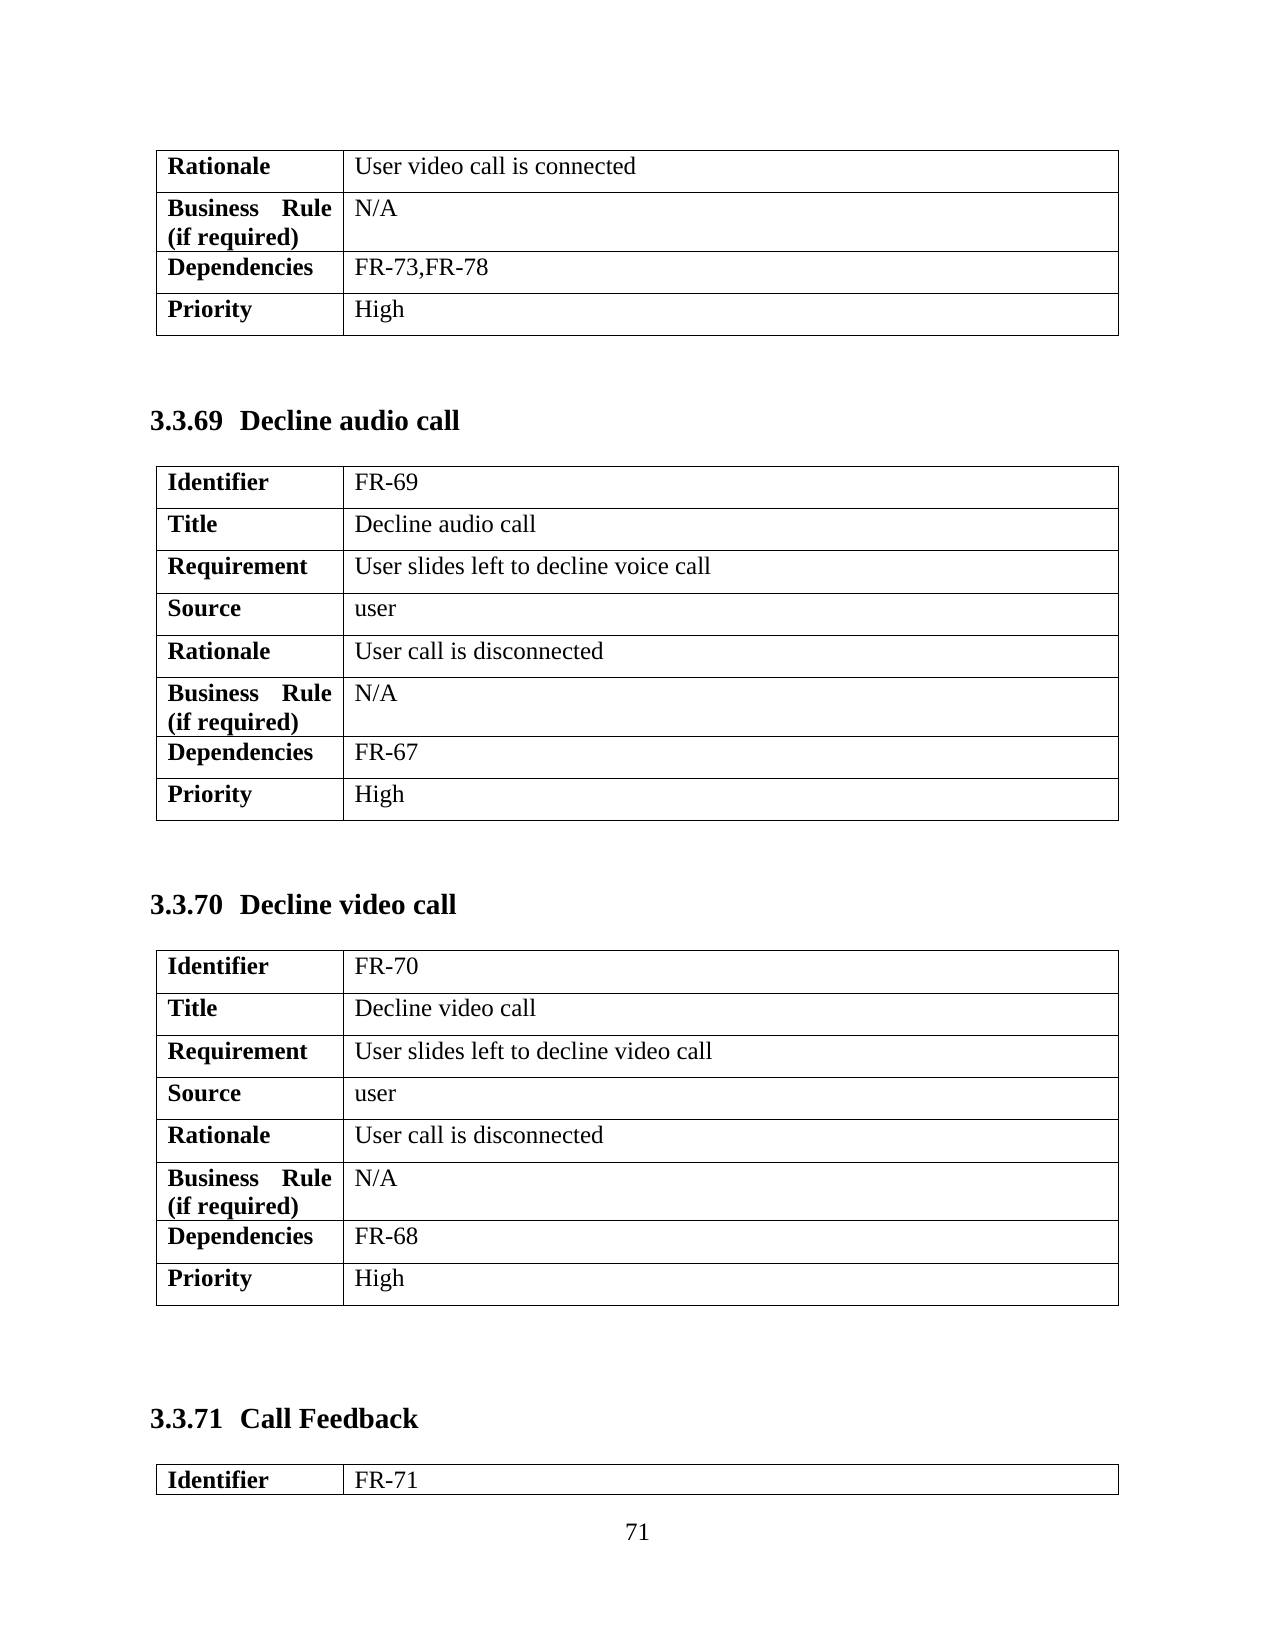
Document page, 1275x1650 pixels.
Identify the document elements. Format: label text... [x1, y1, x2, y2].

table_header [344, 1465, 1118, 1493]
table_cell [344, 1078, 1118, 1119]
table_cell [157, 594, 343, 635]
subtitle Call Feedback [150, 1401, 1125, 1434]
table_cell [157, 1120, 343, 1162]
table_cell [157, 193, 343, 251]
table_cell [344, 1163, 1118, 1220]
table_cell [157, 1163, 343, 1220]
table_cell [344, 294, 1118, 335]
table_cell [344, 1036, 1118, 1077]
subtitle Decline audio call [150, 403, 1125, 436]
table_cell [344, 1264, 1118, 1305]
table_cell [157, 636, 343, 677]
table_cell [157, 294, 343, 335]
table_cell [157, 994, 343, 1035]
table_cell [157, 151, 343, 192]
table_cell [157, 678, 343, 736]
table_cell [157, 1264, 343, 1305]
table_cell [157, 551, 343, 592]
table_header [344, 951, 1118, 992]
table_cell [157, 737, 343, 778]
subtitle Decline video call [150, 887, 1125, 921]
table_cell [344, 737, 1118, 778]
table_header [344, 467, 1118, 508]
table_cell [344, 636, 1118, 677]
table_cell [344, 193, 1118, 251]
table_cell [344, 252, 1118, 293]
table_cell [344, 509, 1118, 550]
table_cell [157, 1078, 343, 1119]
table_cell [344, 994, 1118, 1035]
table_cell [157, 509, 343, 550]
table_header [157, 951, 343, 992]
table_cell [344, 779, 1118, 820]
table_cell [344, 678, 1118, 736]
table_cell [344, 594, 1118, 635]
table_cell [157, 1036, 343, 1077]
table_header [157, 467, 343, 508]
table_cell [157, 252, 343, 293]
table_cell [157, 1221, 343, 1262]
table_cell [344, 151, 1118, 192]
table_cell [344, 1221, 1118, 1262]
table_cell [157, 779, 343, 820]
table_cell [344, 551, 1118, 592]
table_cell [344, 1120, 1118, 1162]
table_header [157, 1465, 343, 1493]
